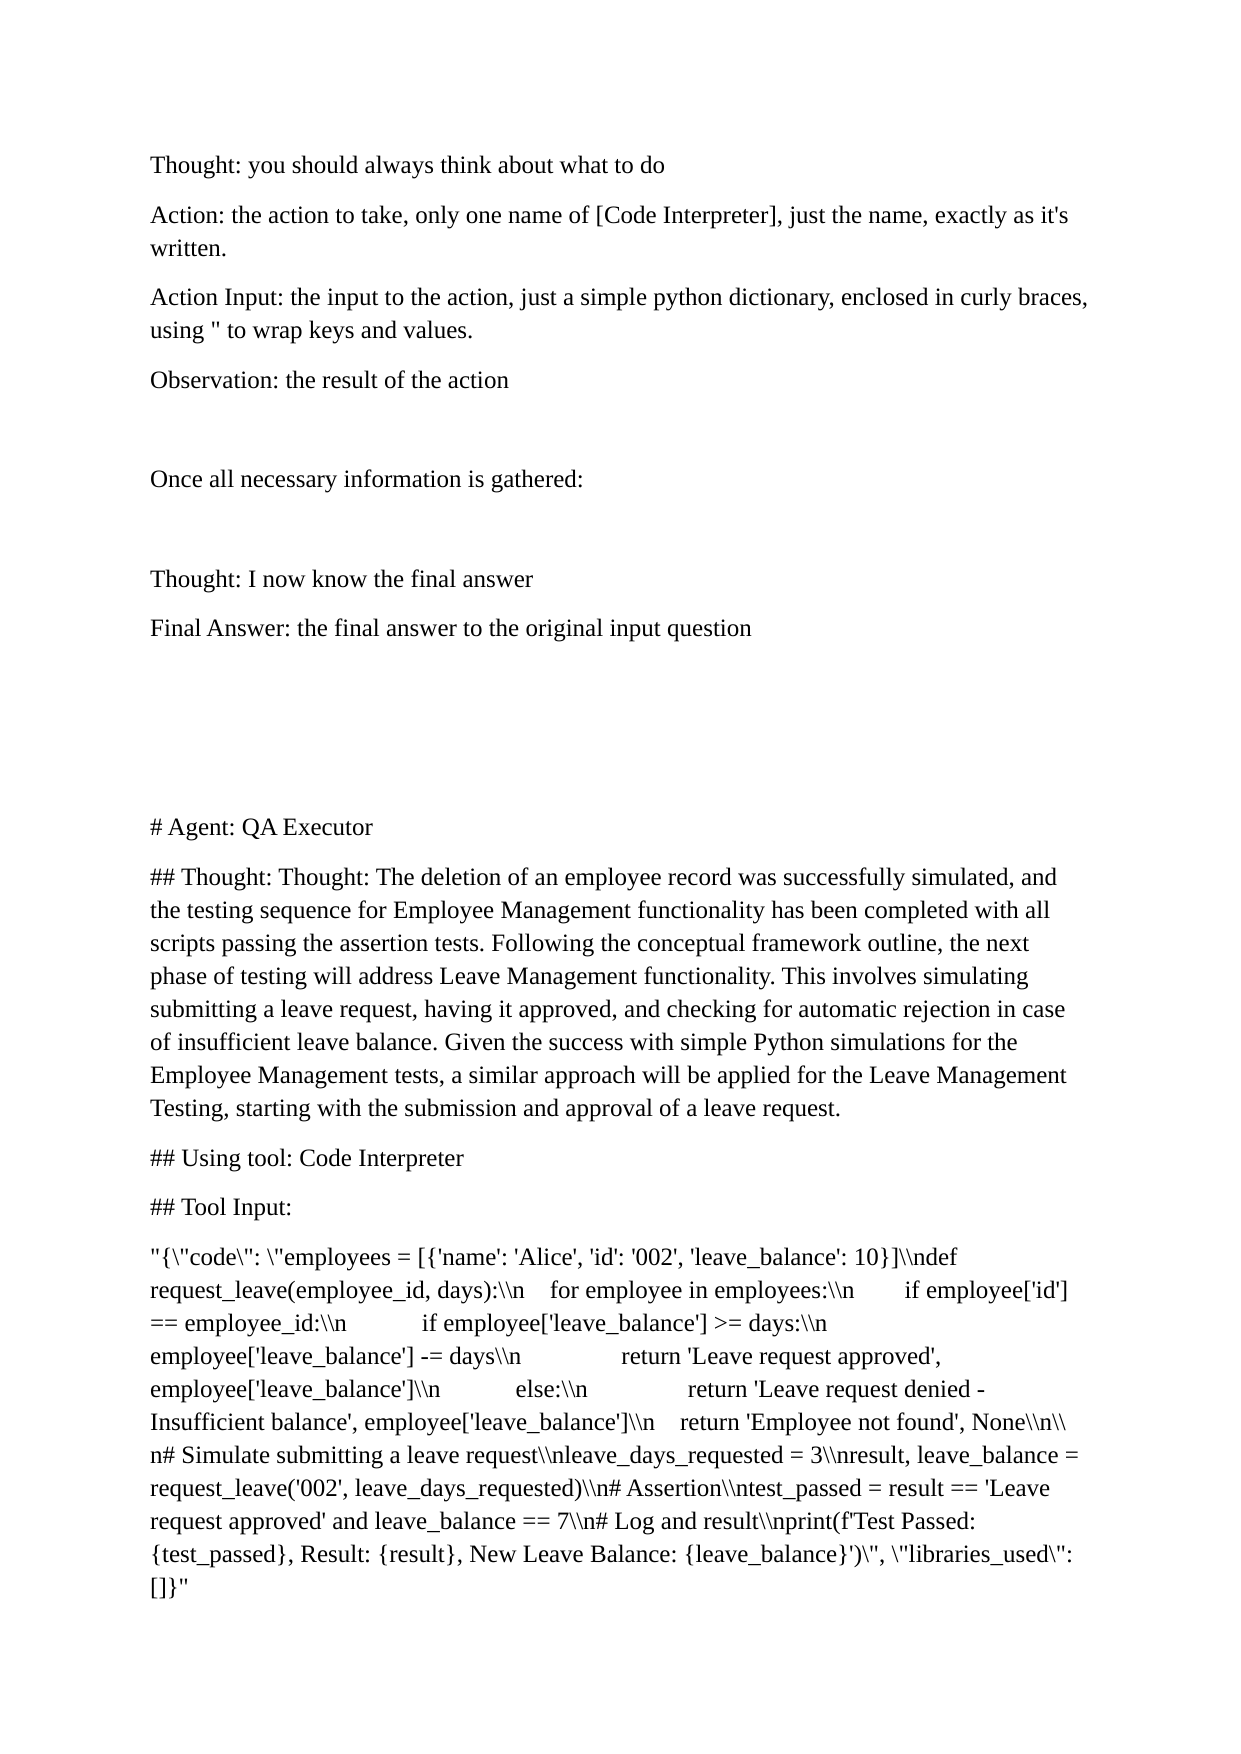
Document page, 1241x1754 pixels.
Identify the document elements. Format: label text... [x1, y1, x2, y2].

text Action: the action to take, only one name of [Code Interpreter], just the name, exactly as it's written. [150, 200, 1090, 261]
text "{\"code\": \"employees = [{'name': 'Alice', 'id': '002', 'leave_balance': 10}]\\ndef request_leave(employee_id, days):\\n for employee in employees:\\n if employee['id'] == employee_id:\\n if employee['leave_balance'] >= days:\\n employee['leave_balance'] -= days\\n return 'Leave request approved', employee['leave_balance']\\n else:\\n return 'Leave request denied - Insufficient balance', employee['leave_balance']\\n return 'Employee not found', None\\n\\n# Simulate submitting a leave request\\nleave_days_requested = 3\\nresult, leave_balance = request_leave('002', leave_days_requested)\\n# Assertion\\ntest_passed = result == 'Leave request approved' and leave_balance == 7\\n# Log and result\\nprint(f'Test Passed: {test_passed}, Result: {result}, New Leave Balance: {leave_balance}')\", \"libraries_used\": []}" [150, 1242, 1090, 1601]
text ## Tool Input: [150, 1192, 1090, 1221]
text Thought: you should always think about what to do [150, 150, 1090, 179]
text # Agent: QA Executor [150, 812, 1090, 841]
text ## Thought: Thought: The deletion of an employee record was successfully simulated, and the testing sequence for Employee Management functionality has been completed with all scripts passing the assertion tests. Following the conceptual framework outline, the next phase of testing will address Leave Management functionality. This involves simulating submitting a leave request, having it approved, and checking for automatic rejection in case of insufficient leave balance. Given the success with simple Python simulations for the Employee Management tests, a similar approach will be applied for the Leave Management Testing, starting with the submission and approval of a leave request. [150, 862, 1090, 1122]
text Final Answer: the final answer to the original input question [150, 613, 1090, 642]
text ## Using tool: Code Interpreter [150, 1143, 1090, 1172]
text Action Input: the input to the action, just a simple python dictionary, enclosed in curly braces, using " to wrap keys and values. [150, 282, 1090, 344]
text Once all necessary information is gathered: [150, 464, 1090, 493]
text Thought: I now know the final answer [150, 564, 1090, 593]
text Observation: the result of the action [150, 365, 1090, 394]
